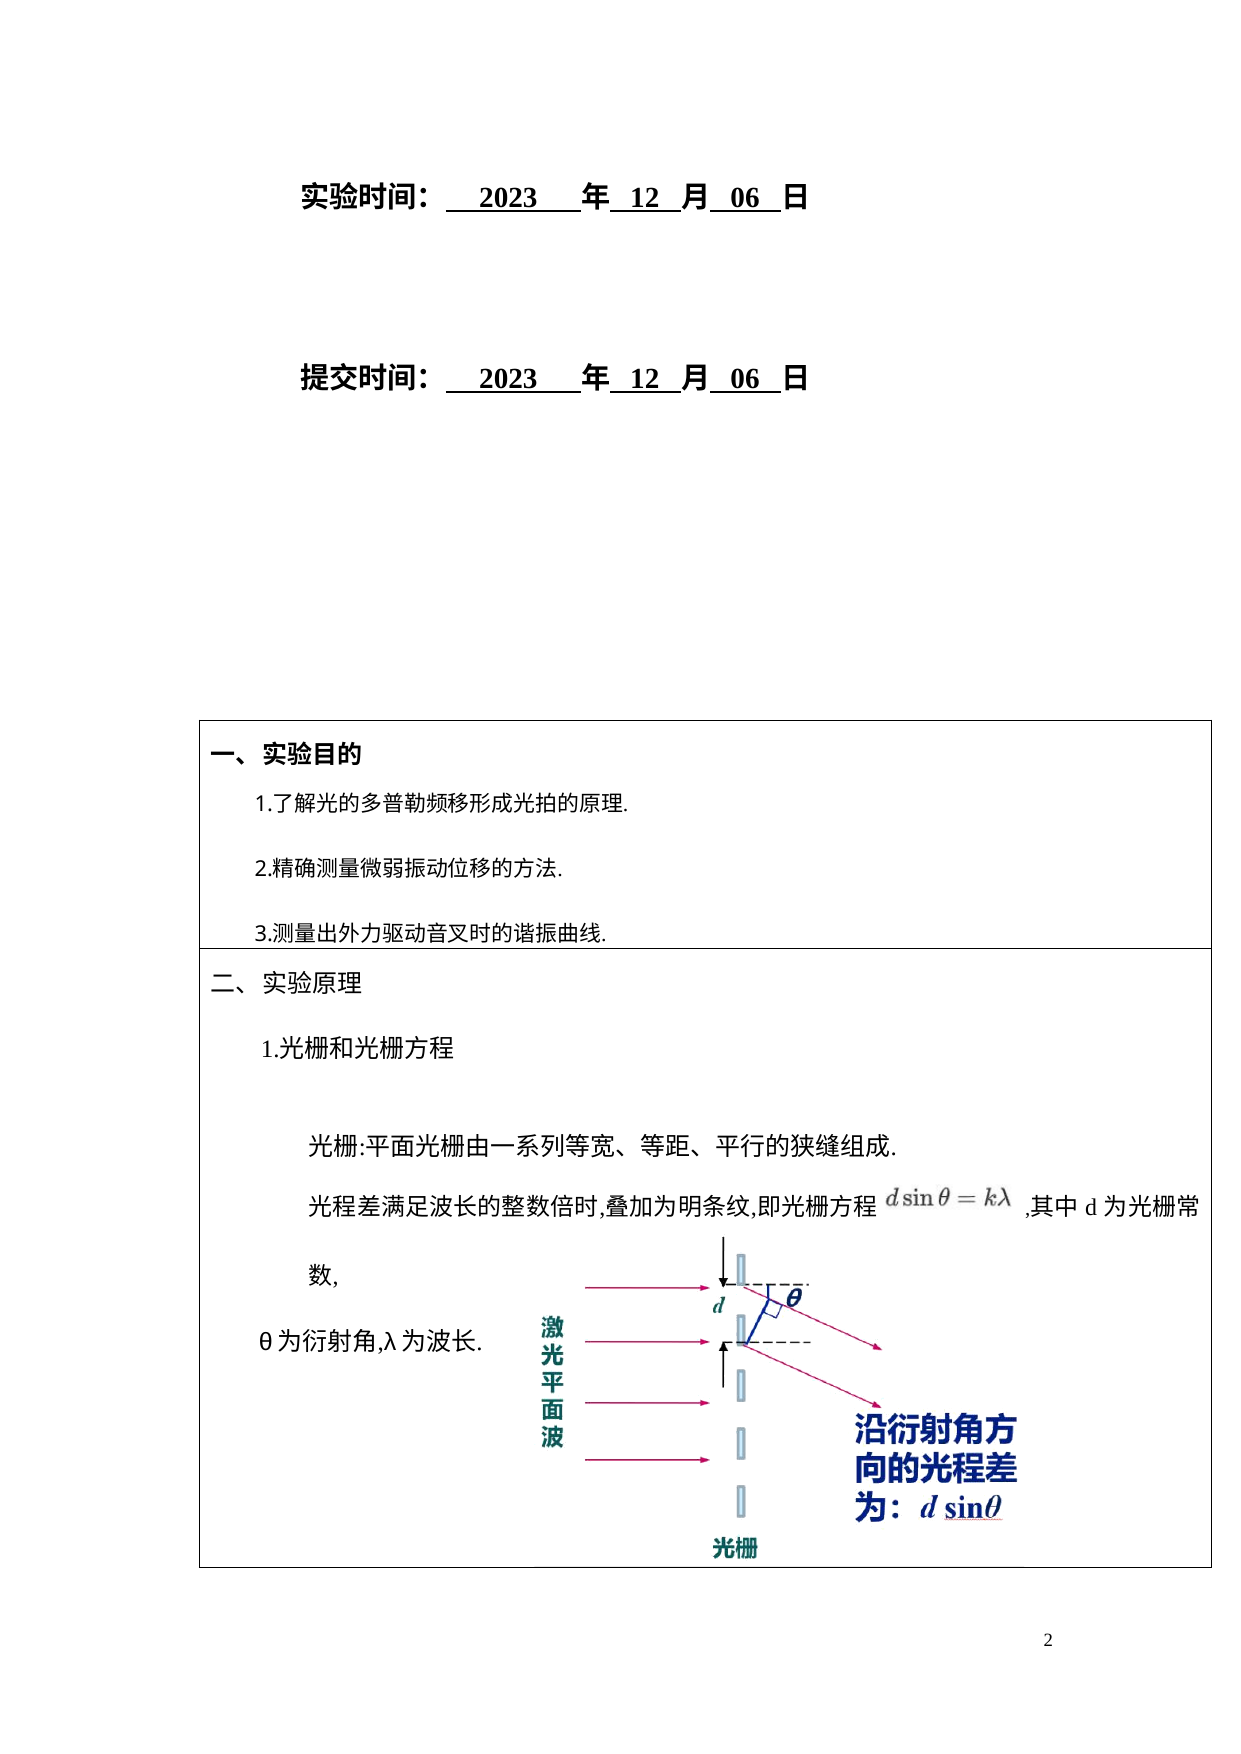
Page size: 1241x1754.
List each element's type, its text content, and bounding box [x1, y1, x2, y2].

table_header 实验目的 1.了解光的多普勒频移形成光拍的原理. 2.精确测量微弱振动位移的方法. 3.测量出外力驱动音叉时的谐振曲线. [200, 721, 1211, 948]
picture [877, 1176, 1025, 1215]
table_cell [200, 949, 1211, 1567]
text 提交时间： 2023 年 12 月 06 日 [281, 343, 1053, 408]
text 实验时间： 2023 年 12 月 06 日 [187, 162, 1053, 227]
